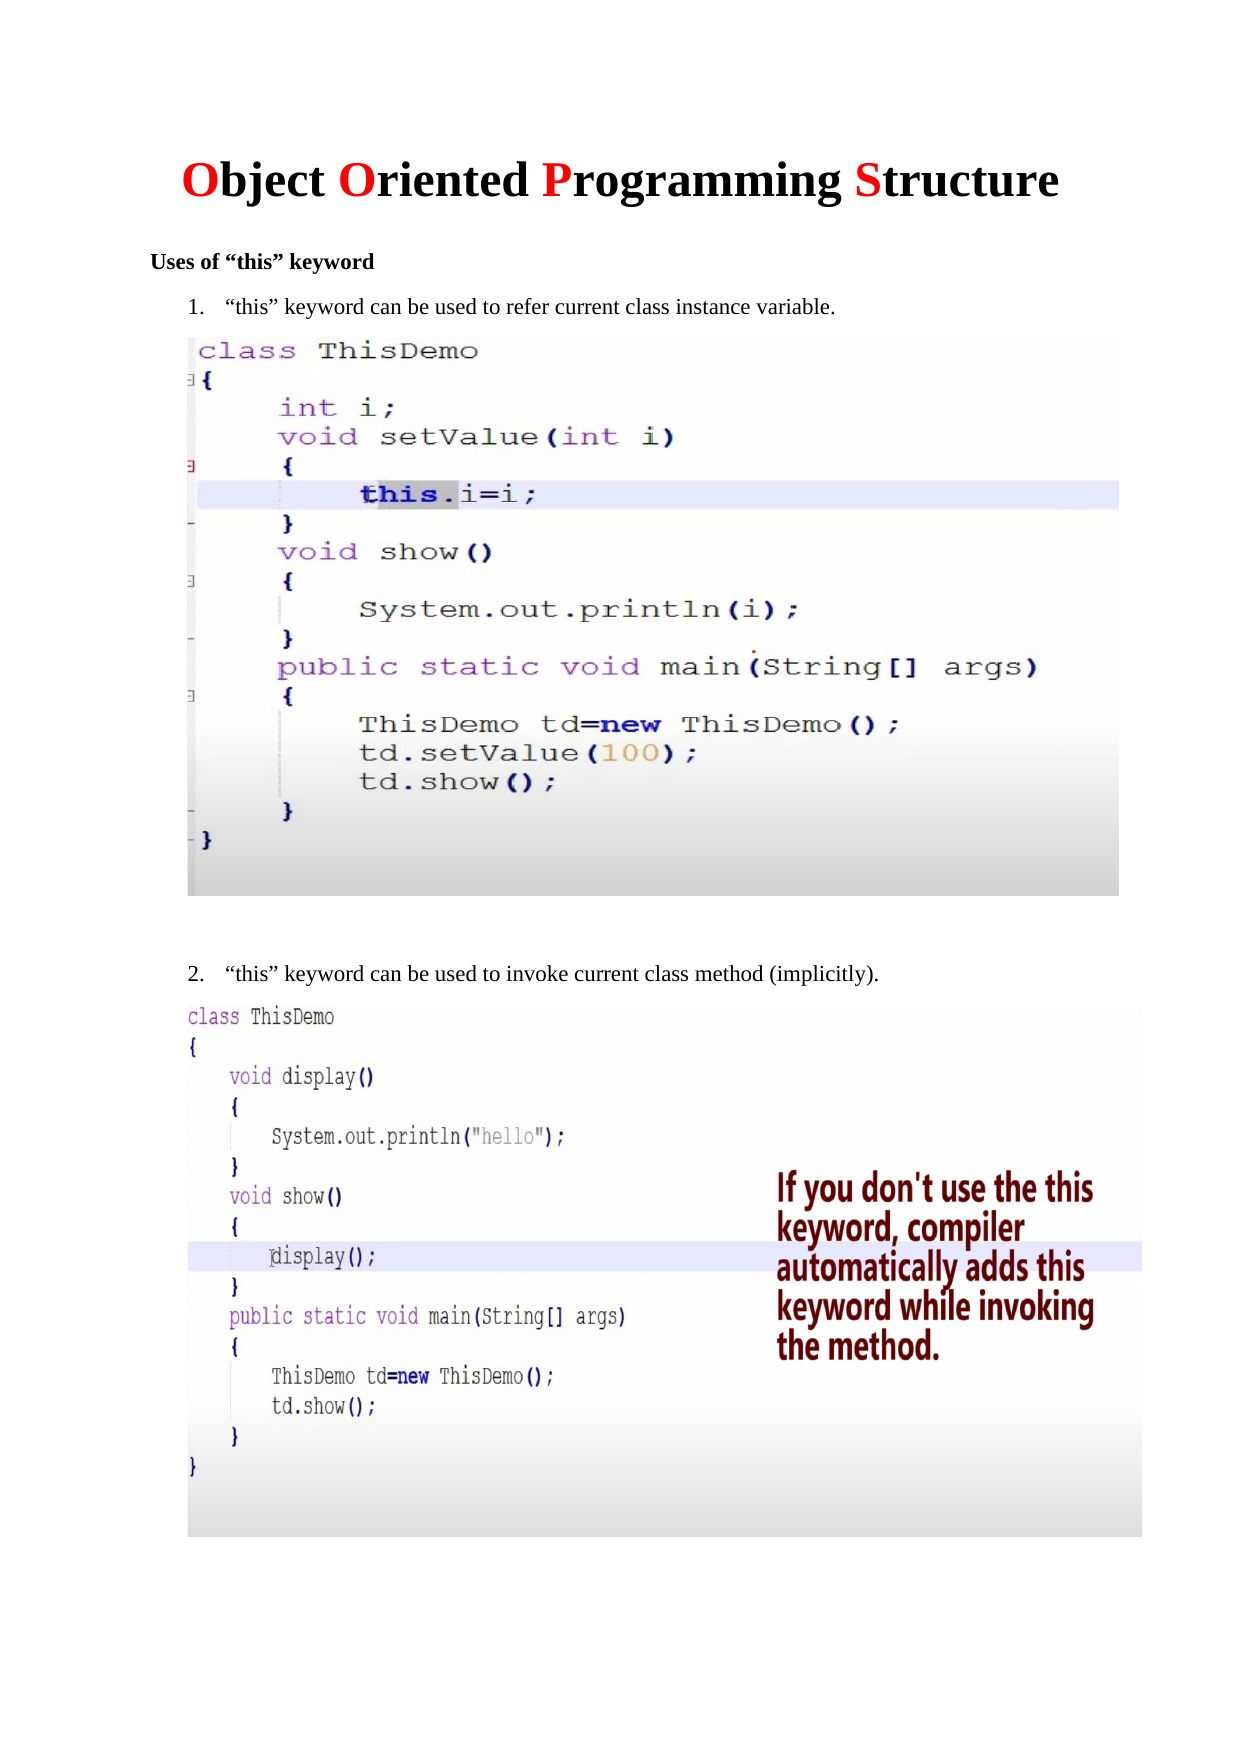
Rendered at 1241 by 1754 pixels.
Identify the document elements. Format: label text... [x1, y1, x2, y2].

list “this” keyword can be used to refer current class instance variable. [187, 293, 1090, 319]
text Object Oriented Programming Structure [150, 150, 1090, 207]
text Uses of “this” keyword [150, 248, 1090, 274]
picture [187, 1005, 1143, 1537]
picture [187, 338, 1119, 896]
list “this” keyword can be used to invoke current class method (implicitly). [187, 960, 1090, 986]
